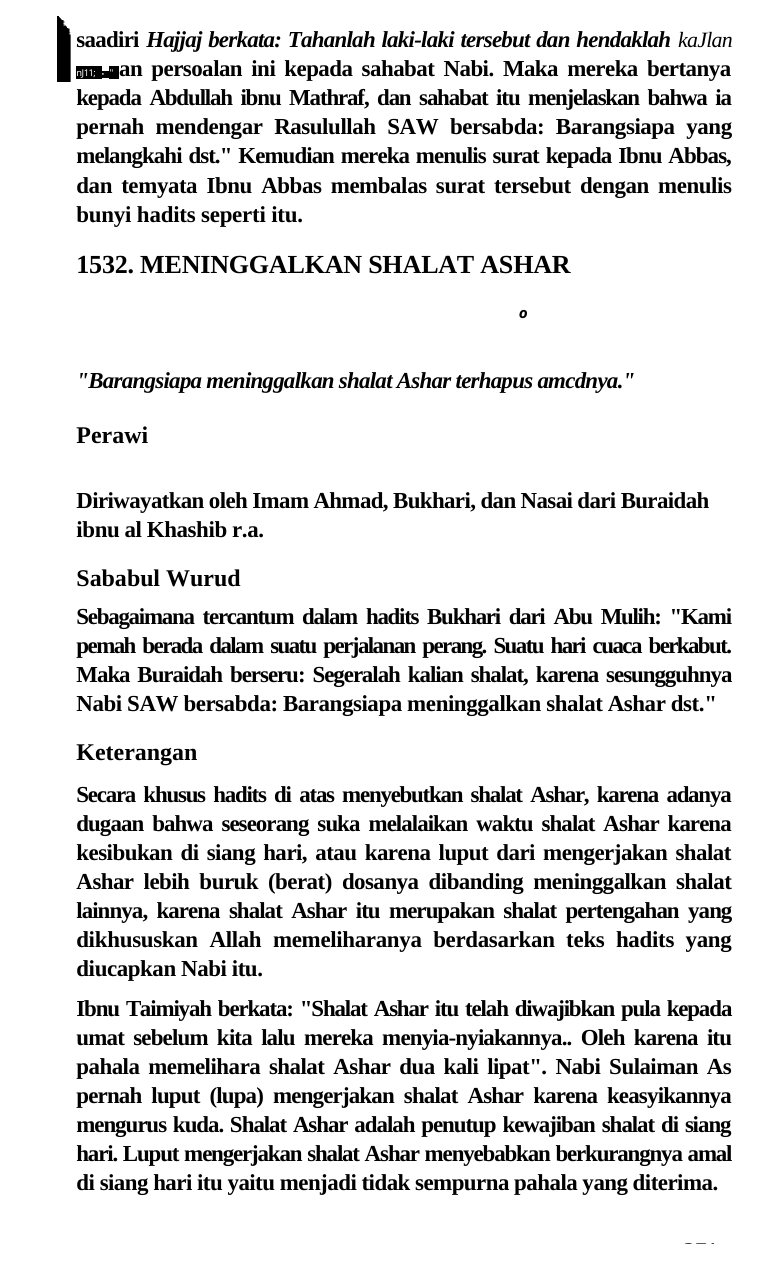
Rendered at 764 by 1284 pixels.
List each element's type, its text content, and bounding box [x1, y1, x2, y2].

text Diriwayatkan oleh Imam Ahmad, Bukhari, dan Nasai dari Buraidah ibnu al Khashib r.a. [76, 487, 732, 543]
text Secara khusus hadits di atas menyebutkan shalat Ashar, karena adanya dugaan bahwa seseorang suka melalaikan waktu shalat Ashar karena kesibukan di siang hari, atau karena luput dari mengerjakan shalat Ashar lebih buruk (berat) dosanya dibanding meninggalkan shalat lainnya, karena shalat Ashar itu merupakan shalat pertengahan yang dikhususkan Allah memeliharanya berdasarkan teks hadits yang diucapkan Nabi itu. [76, 781, 732, 981]
text Sebagaimana tercantum dalam hadits Bukhari dari Abu Mulih: "Kami pemah berada dalam suatu perjalanan perang. Suatu hari cuaca berkabut. Maka Buraidah berseru: Segeralah kalian shalat, karena sesungguhnya Nabi SAW bersabda: Barangsiapa meninggalkan shalat Ashar dst." [76, 603, 732, 717]
picture [57, 16, 71, 82]
text saadiri Hajjaj berkata: Tahanlah laki-laki tersebut dan hendaklah kaJlan nJ11; • " an persoalan ini kepada sahabat Nabi. Maka mereka bertanya kepada Abdullah ibnu Mathraf, dan sahabat itu menjelaskan bahwa ia pernah mendengar Rasulullah SAW bersabda: Barangsiapa yang melangkahi dst." Kemudian mereka menulis surat kepada Ibnu Abbas, dan temyata Ibnu Abbas membalas surat tersebut dengan menulis bunyi hadits seperti itu. [76, 26, 732, 227]
text Sababul Wurud [76, 568, 732, 592]
text Keterangan [76, 738, 732, 766]
text Ibnu Taimiyah berkata: "Shalat Ashar itu telah diwajibkan pula kepada umat sebelum kita lalu mereka menyia-nyiakannya.. Oleh karena itu pahala memelihara shalat Ashar dua kali lipat". Nabi Sulaiman As pernah luput (lupa) mengerjakan shalat Ashar karena keasyikannya mengurus kuda. Shalat Ashar adalah penutup kewajiban shalat di siang hari. Luput mengerjakan shalat Ashar menyebabkan berkurangnya amal di siang hari itu yaitu menjadi tidak sempurna pahala yang diterima. [76, 995, 732, 1195]
text "Barangsiapa meninggalkan shalat Ashar terhapus amcdnya." Perawi [76, 367, 665, 448]
text o [519, 305, 732, 322]
text 1532. MENINGGALKAN SHALAT ASHAR [76, 252, 732, 278]
